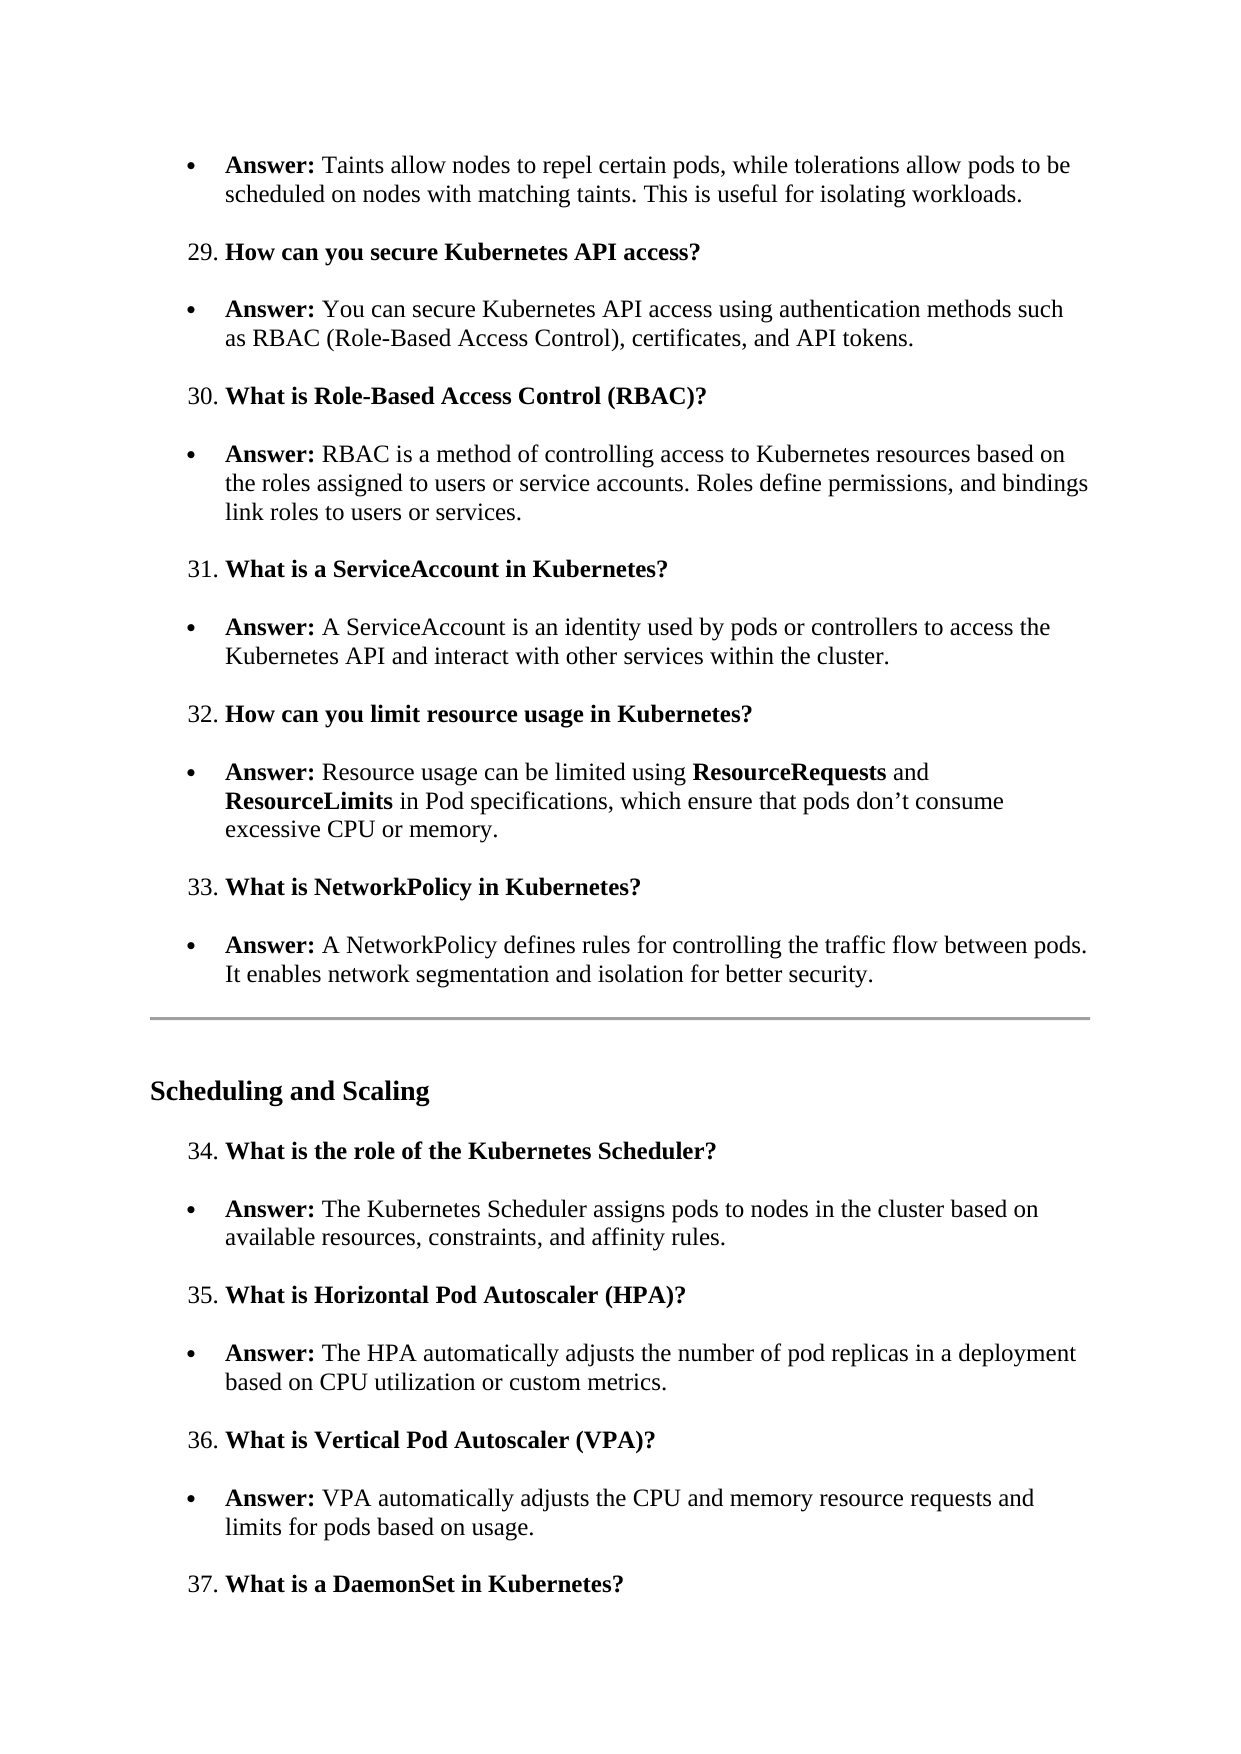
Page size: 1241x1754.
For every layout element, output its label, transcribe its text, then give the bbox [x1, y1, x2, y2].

list Answer: The HPA automatically adjusts the number of pod replicas in a deployment based on CPU utilization or custom metrics. [187, 1338, 1090, 1396]
list What is a DaemonSet in Kubernetes? [187, 1569, 1090, 1598]
list Answer: Taints allow nodes to repel certain pods, while tolerations allow pods to be scheduled on nodes with matching taints. This is useful for isolating workloads. [187, 150, 1090, 207]
list Answer: The Kubernetes Scheduler assigns pods to nodes in the cluster based on available resources, constraints, and affinity rules. [187, 1194, 1090, 1251]
list What is Vertical Pod Autoscaler (VPA)? [187, 1425, 1090, 1454]
list Answer: You can secure Kubernetes API access using authentication methods such as RBAC (Role-Based Access Control), certificates, and API tokens. [187, 294, 1090, 352]
list What is Role-Based Access Control (RBAC)? [187, 381, 1090, 410]
list How can you limit resource usage in Kubernetes? [187, 699, 1090, 728]
list What is Horizontal Pod Autoscaler (HPA)? [187, 1280, 1090, 1309]
list How can you secure Kubernetes API access? [187, 237, 1090, 265]
text Scheduling and Scaling [150, 1074, 1090, 1107]
list What is NetworkPolicy in Kubernetes? [187, 872, 1090, 901]
list Answer: A NetworkPolicy defines rules for controlling the traffic flow between pods. It enables network segmentation and isolation for better security. [187, 930, 1090, 988]
list What is the role of the Kubernetes Scheduler? [187, 1136, 1090, 1164]
list Answer: Resource usage can be limited using ResourceRequests and ResourceLimits in Pod specifications, which ensure that pods don’t consume excessive CPU or memory. [187, 757, 1090, 843]
list What is a ServiceAccount in Kubernetes? [187, 554, 1090, 583]
list Answer: VPA automatically adjusts the CPU and memory resource requests and limits for pods based on usage. [187, 1483, 1090, 1540]
list Answer: RBAC is a method of controlling access to Kubernetes resources based on the roles assigned to users or service accounts. Roles define permissions, and bindings link roles to users or services. [187, 439, 1090, 525]
list Answer: A ServiceAccount is an identity used by pods or controllers to access the Kubernetes API and interact with other services within the cluster. [187, 612, 1090, 670]
